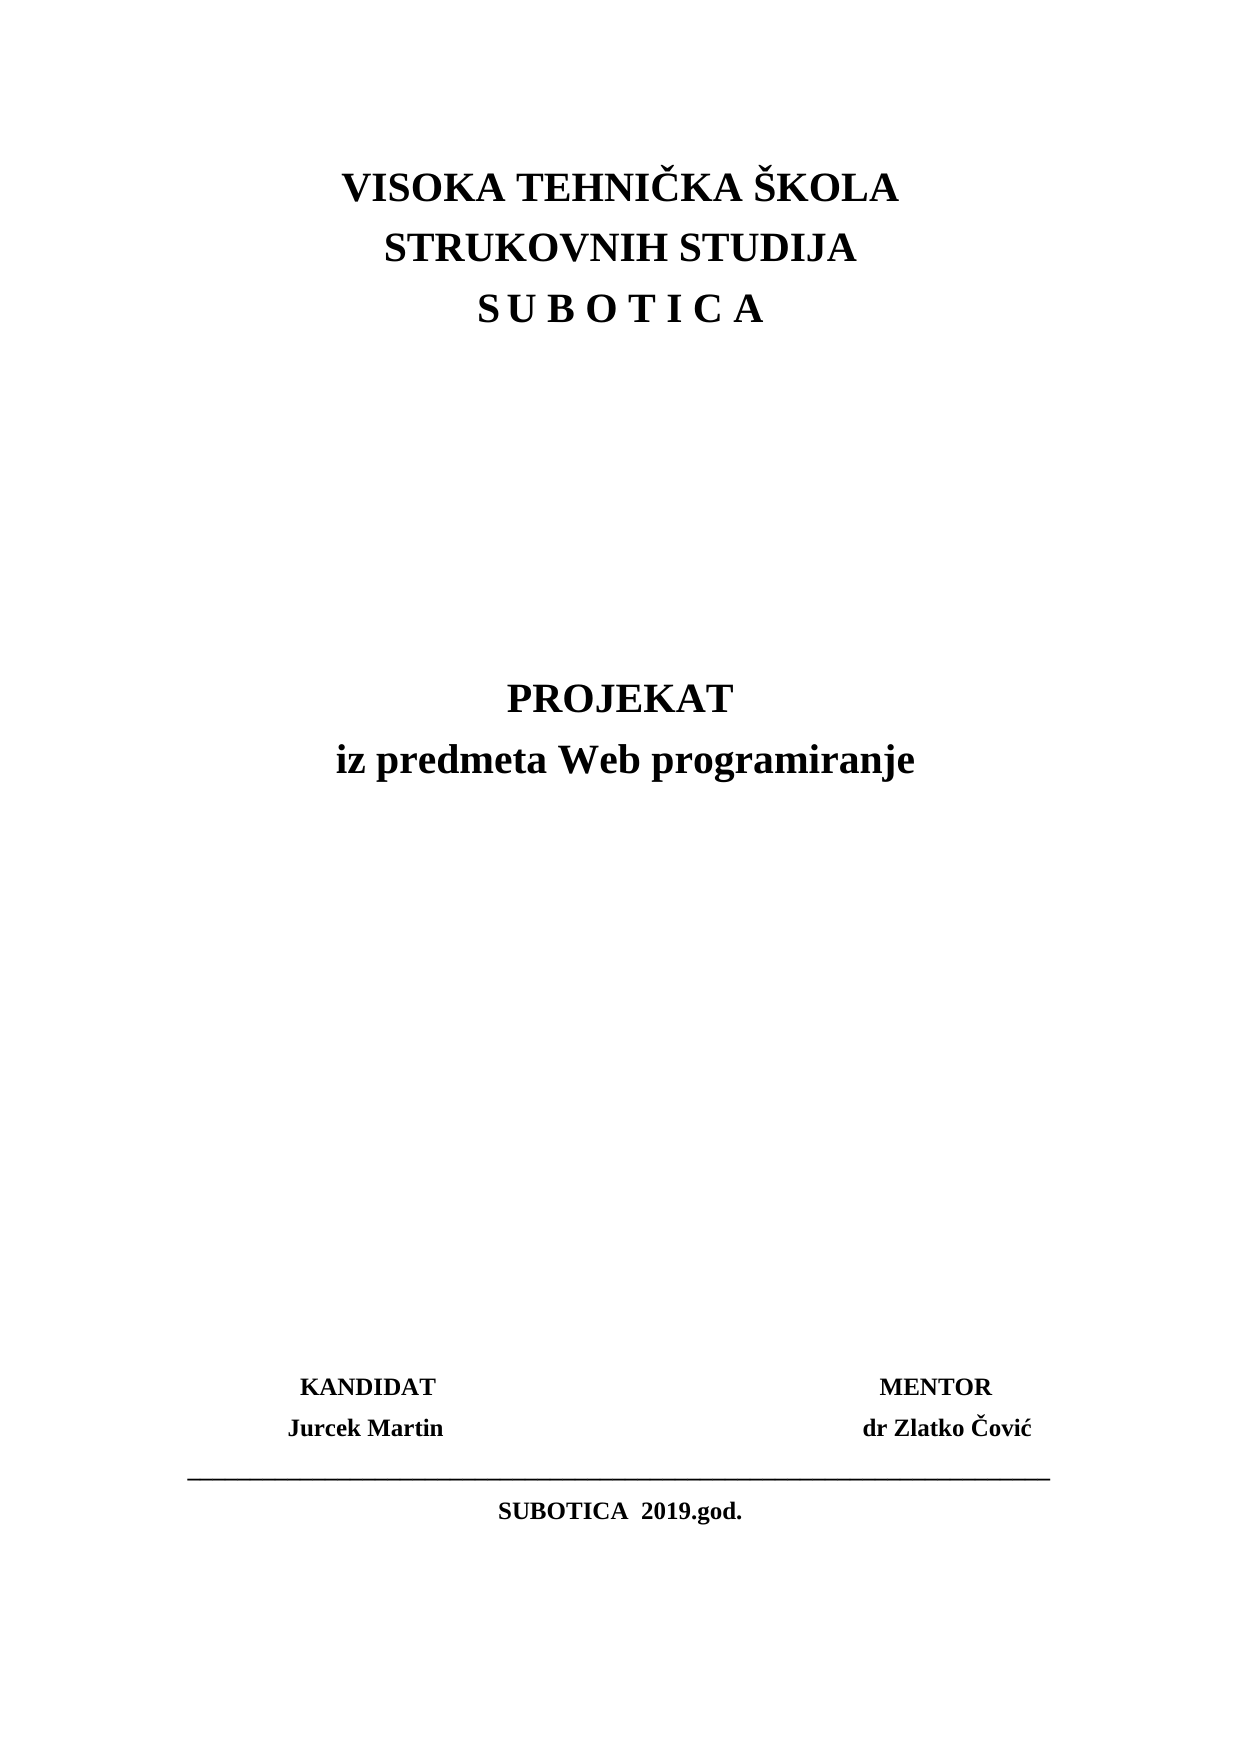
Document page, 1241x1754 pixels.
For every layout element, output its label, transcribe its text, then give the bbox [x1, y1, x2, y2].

text VISOKA TEHNIČKA ŠKOLA [187, 162, 1053, 210]
text KANDIDAT MENTOR [187, 1372, 1053, 1401]
text S U B O T I C A [187, 283, 1053, 331]
text PROJEKAT [187, 674, 1053, 722]
text _____________________________________________________________________ [187, 1454, 1053, 1483]
text iz predmeta Web programiranje [187, 734, 1053, 782]
text Jurcek Martin dr Zlatko Čović [187, 1413, 1053, 1442]
text SUBOTICA 2019.god. [187, 1496, 1053, 1524]
text STRUKOVNIH STUDIJA [187, 223, 1053, 271]
